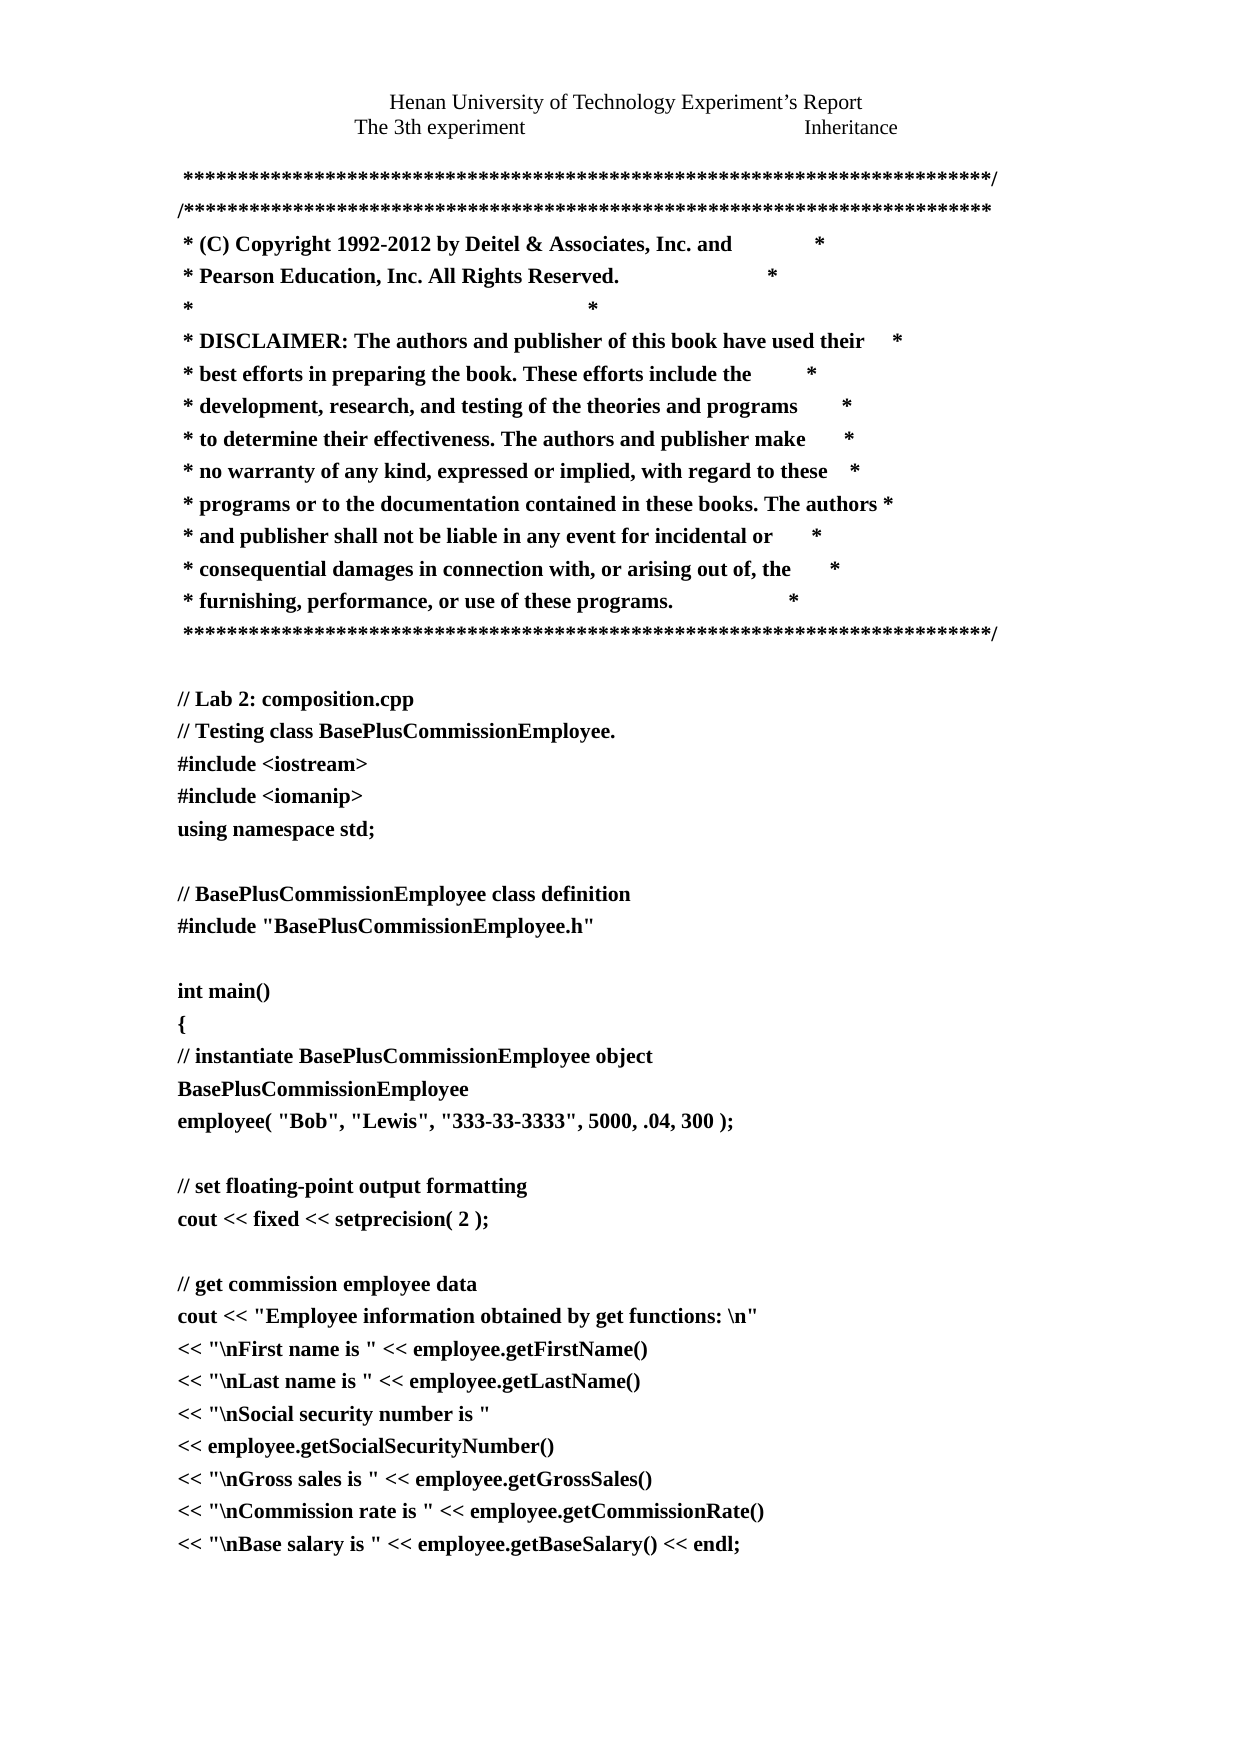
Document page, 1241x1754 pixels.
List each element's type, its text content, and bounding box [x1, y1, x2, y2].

text #include <iostream> [177, 747, 1075, 779]
text // Lab 2: composition.cpp [177, 682, 1075, 714]
text // set floating-point output formatting [177, 1169, 1075, 1202]
text #include <iomanip> [177, 779, 1075, 812]
text * furnishing, performance, or use of these programs. * [177, 584, 1075, 617]
text * programs or to the documentation contained in these books. The authors * [177, 487, 1075, 519]
text * no warranty of any kind, expressed or implied, with regard to these * [177, 454, 1075, 487]
text * best efforts in preparing the book. These efforts include the * [177, 357, 1075, 389]
text employee( "Bob", "Lewis", "333-33-3333", 5000, .04, 300 ); [177, 1104, 1075, 1137]
text * consequential damages in connection with, or arising out of, the * [177, 552, 1075, 584]
text **************************************************************************/ [177, 162, 1075, 194]
text << "\nFirst name is " << employee.getFirstName() [177, 1332, 1075, 1364]
text << "\nCommission rate is " << employee.getCommissionRate() [177, 1494, 1075, 1527]
text int main() [177, 974, 1075, 1007]
text << "\nLast name is " << employee.getLastName() [177, 1364, 1075, 1397]
text // instantiate BasePlusCommissionEmployee object [177, 1039, 1075, 1072]
text * DISCLAIMER: The authors and publisher of this book have used their * [177, 324, 1075, 357]
text { [177, 1007, 1075, 1039]
text << "\nGross sales is " << employee.getGrossSales() [177, 1462, 1075, 1494]
text << employee.getSocialSecurityNumber() [177, 1429, 1075, 1462]
text // Testing class BasePlusCommissionEmployee. [177, 714, 1075, 747]
text #include "BasePlusCommissionEmployee.h" [177, 909, 1075, 942]
text * and publisher shall not be liable in any event for incidental or * [177, 519, 1075, 552]
text << "\nSocial security number is " [177, 1397, 1075, 1429]
text cout << "Employee information obtained by get functions: \n" [177, 1299, 1075, 1332]
text /************************************************************************** [177, 194, 1075, 227]
text * (C) Copyright 1992-2012 by Deitel & Associates, Inc. and * [177, 227, 1075, 259]
text // get commission employee data [177, 1267, 1075, 1299]
text cout << fixed << setprecision( 2 ); [177, 1202, 1075, 1234]
text // BasePlusCommissionEmployee class definition [177, 877, 1075, 909]
text * development, research, and testing of the theories and programs * [177, 389, 1075, 422]
text using namespace std; [177, 812, 1075, 844]
text * * [177, 292, 1075, 324]
text BasePlusCommissionEmployee [177, 1072, 1075, 1104]
text * Pearson Education, Inc. All Rights Reserved. * [177, 259, 1075, 292]
text << "\nBase salary is " << employee.getBaseSalary() << endl; [177, 1527, 1075, 1559]
text * to determine their effectiveness. The authors and publisher make * [177, 422, 1075, 454]
text **************************************************************************/ [177, 617, 1075, 649]
